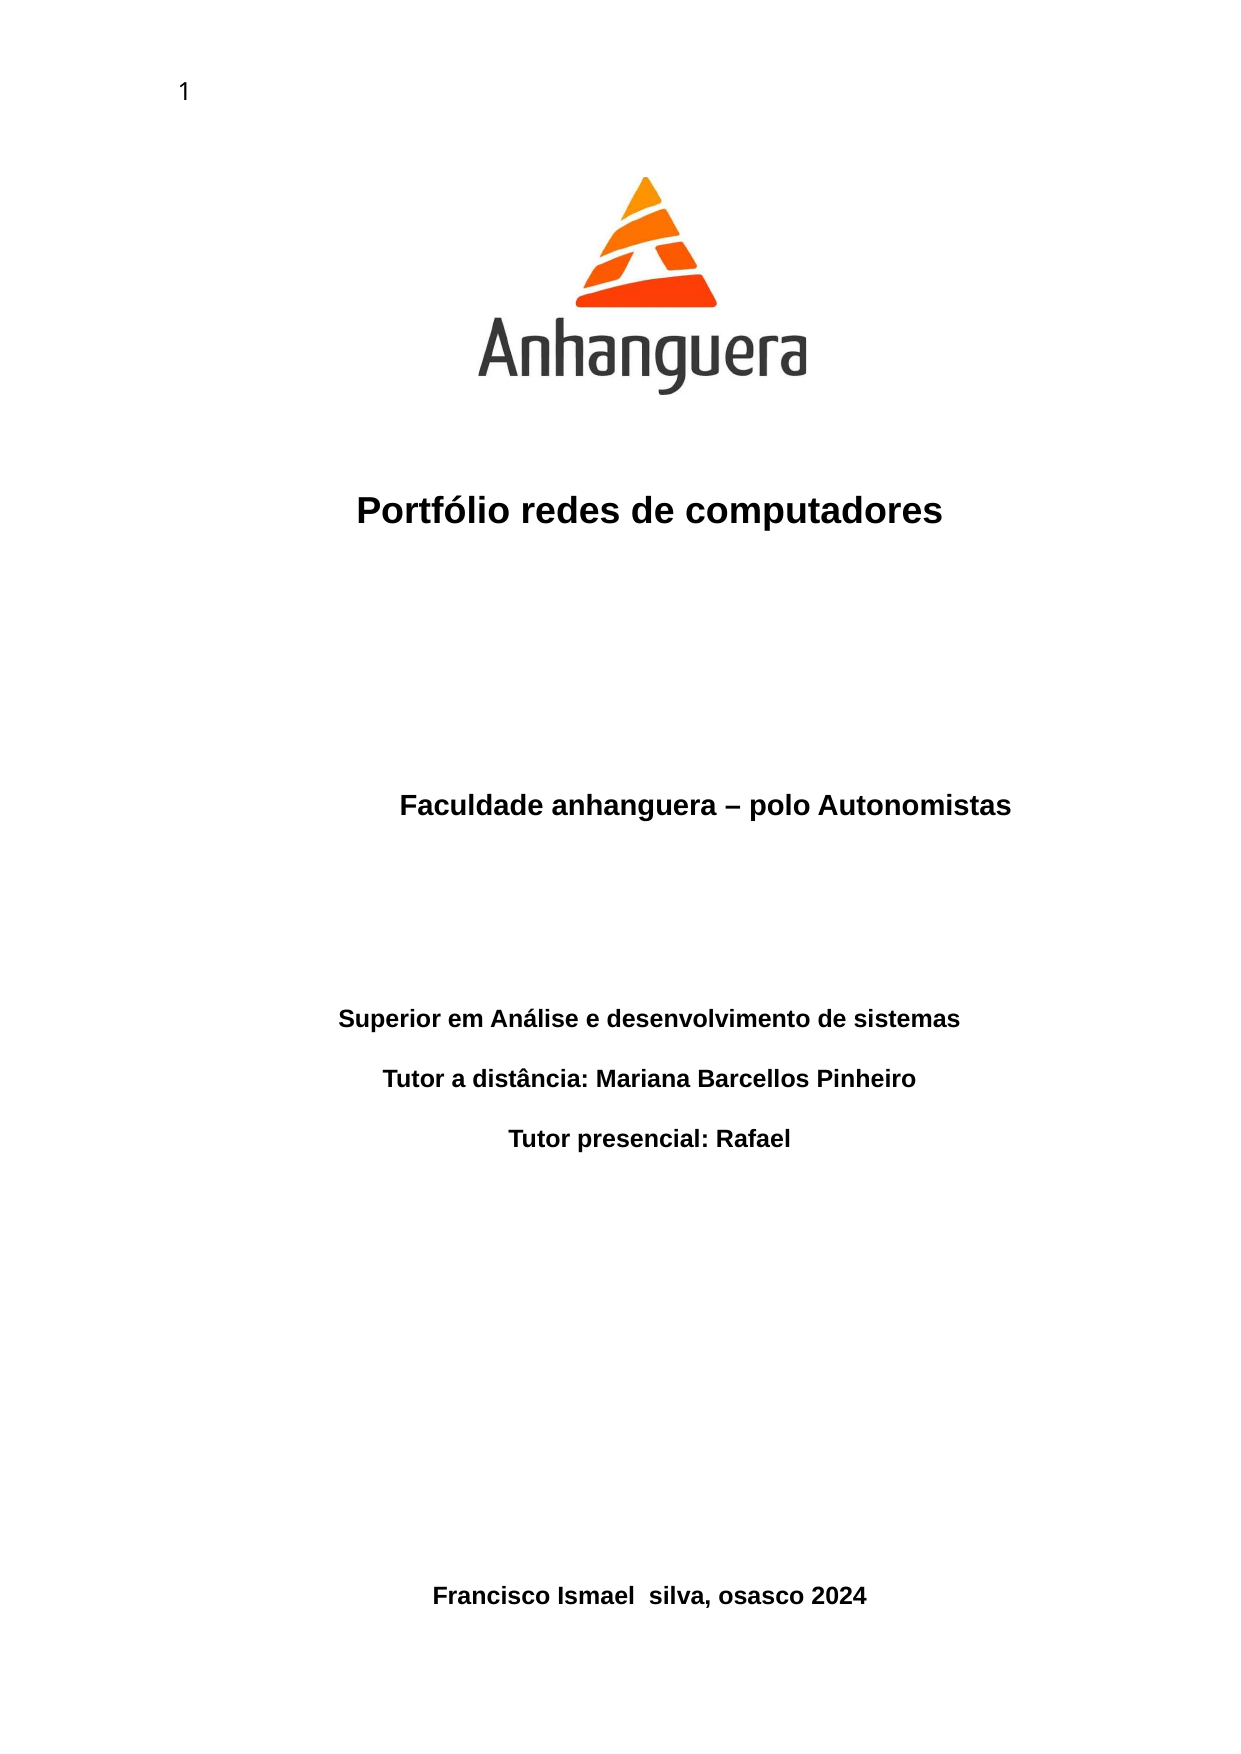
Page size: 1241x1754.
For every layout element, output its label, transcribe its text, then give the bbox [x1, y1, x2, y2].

text Francisco Ismael silva, osasco 2024 [177, 1581, 1122, 1610]
text Tutor a distância: Mariana Barcellos Pinheiro [177, 1064, 1122, 1093]
text Tutor presencial: Rafael [177, 1124, 1122, 1153]
text Faculdade anhanguera – polo Autonomistas [177, 788, 1122, 822]
text Portfólio redes de computadores [177, 488, 1122, 531]
text Superior em Análise e desenvolvimento de sistemas [177, 1004, 1122, 1033]
